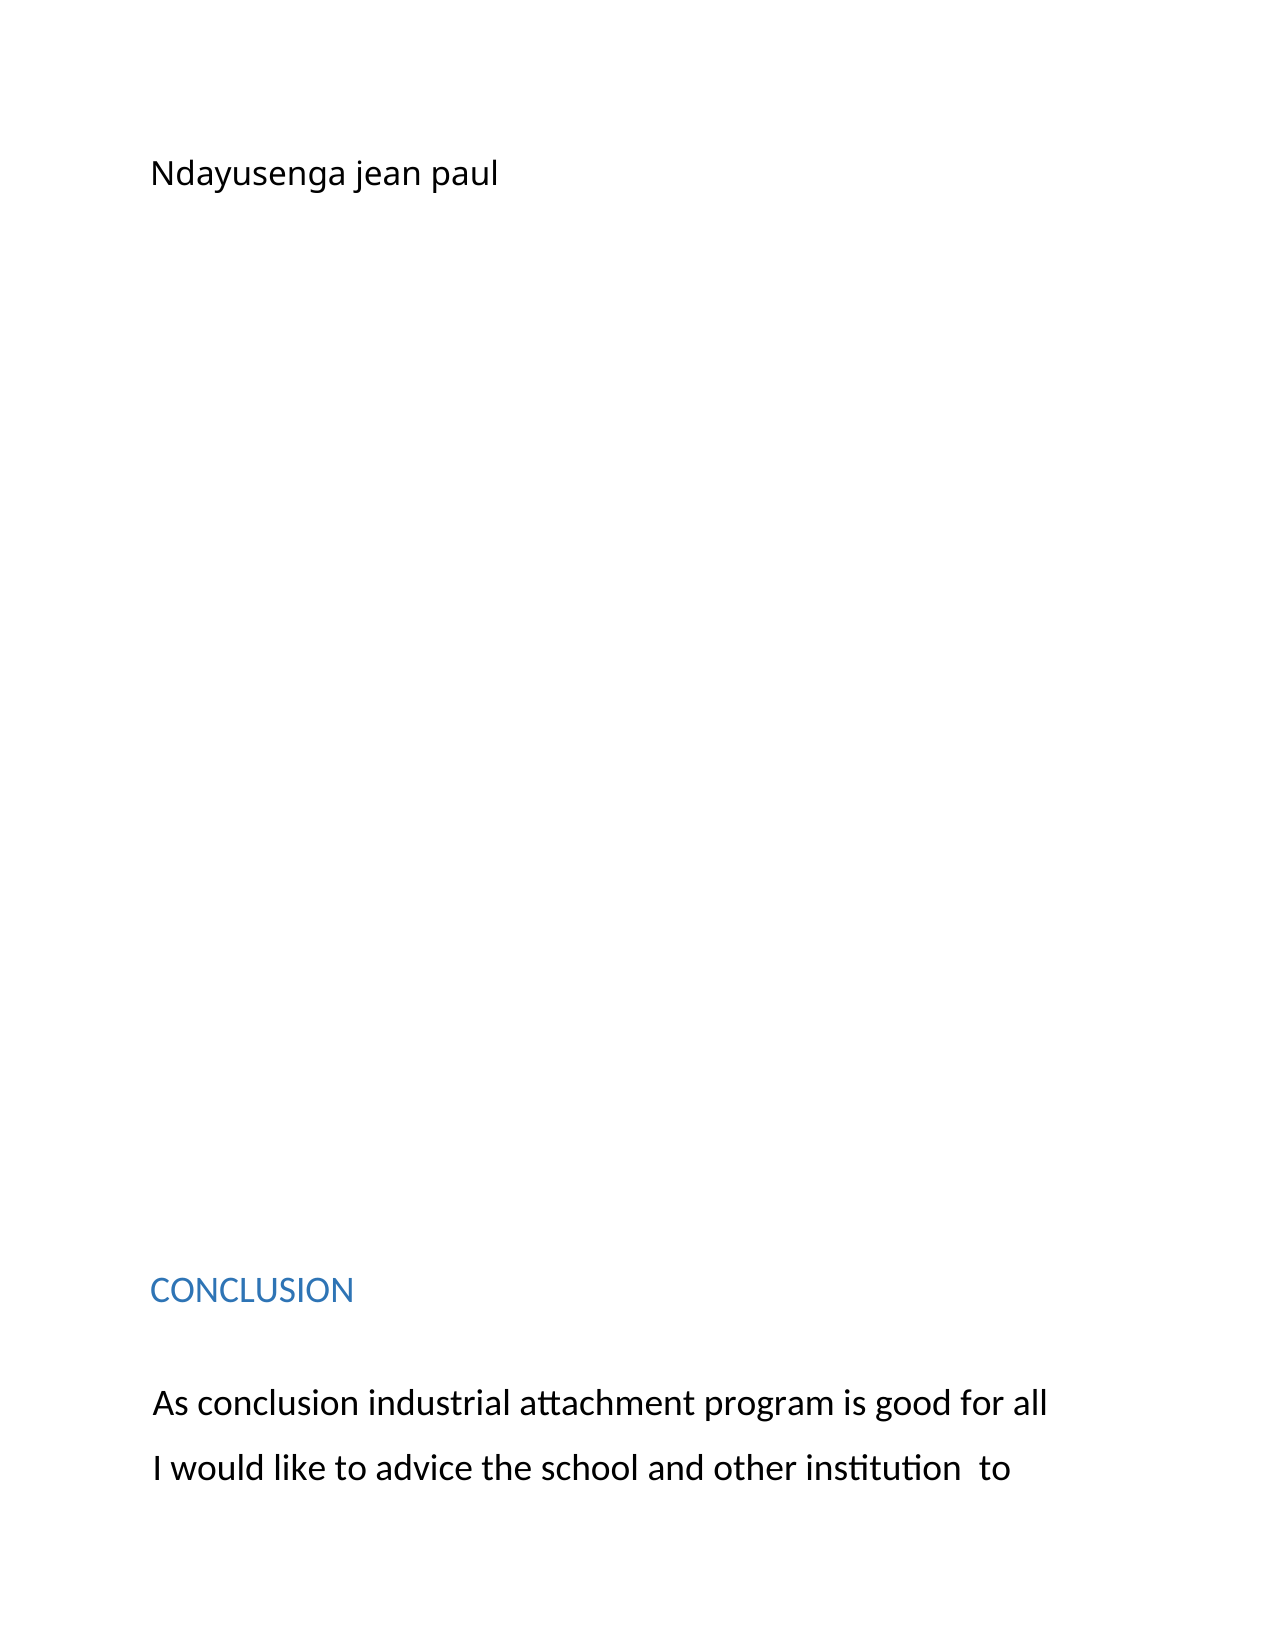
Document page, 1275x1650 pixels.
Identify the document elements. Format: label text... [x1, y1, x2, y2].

text As conclusion industrial attachment program is good for all [152, 1378, 1118, 1424]
text I would like to advice the school and other institution to [152, 1444, 1118, 1490]
text Ndayusenga jean paul [150, 150, 1125, 195]
subtitle CONCLUSION [150, 1266, 1081, 1312]
